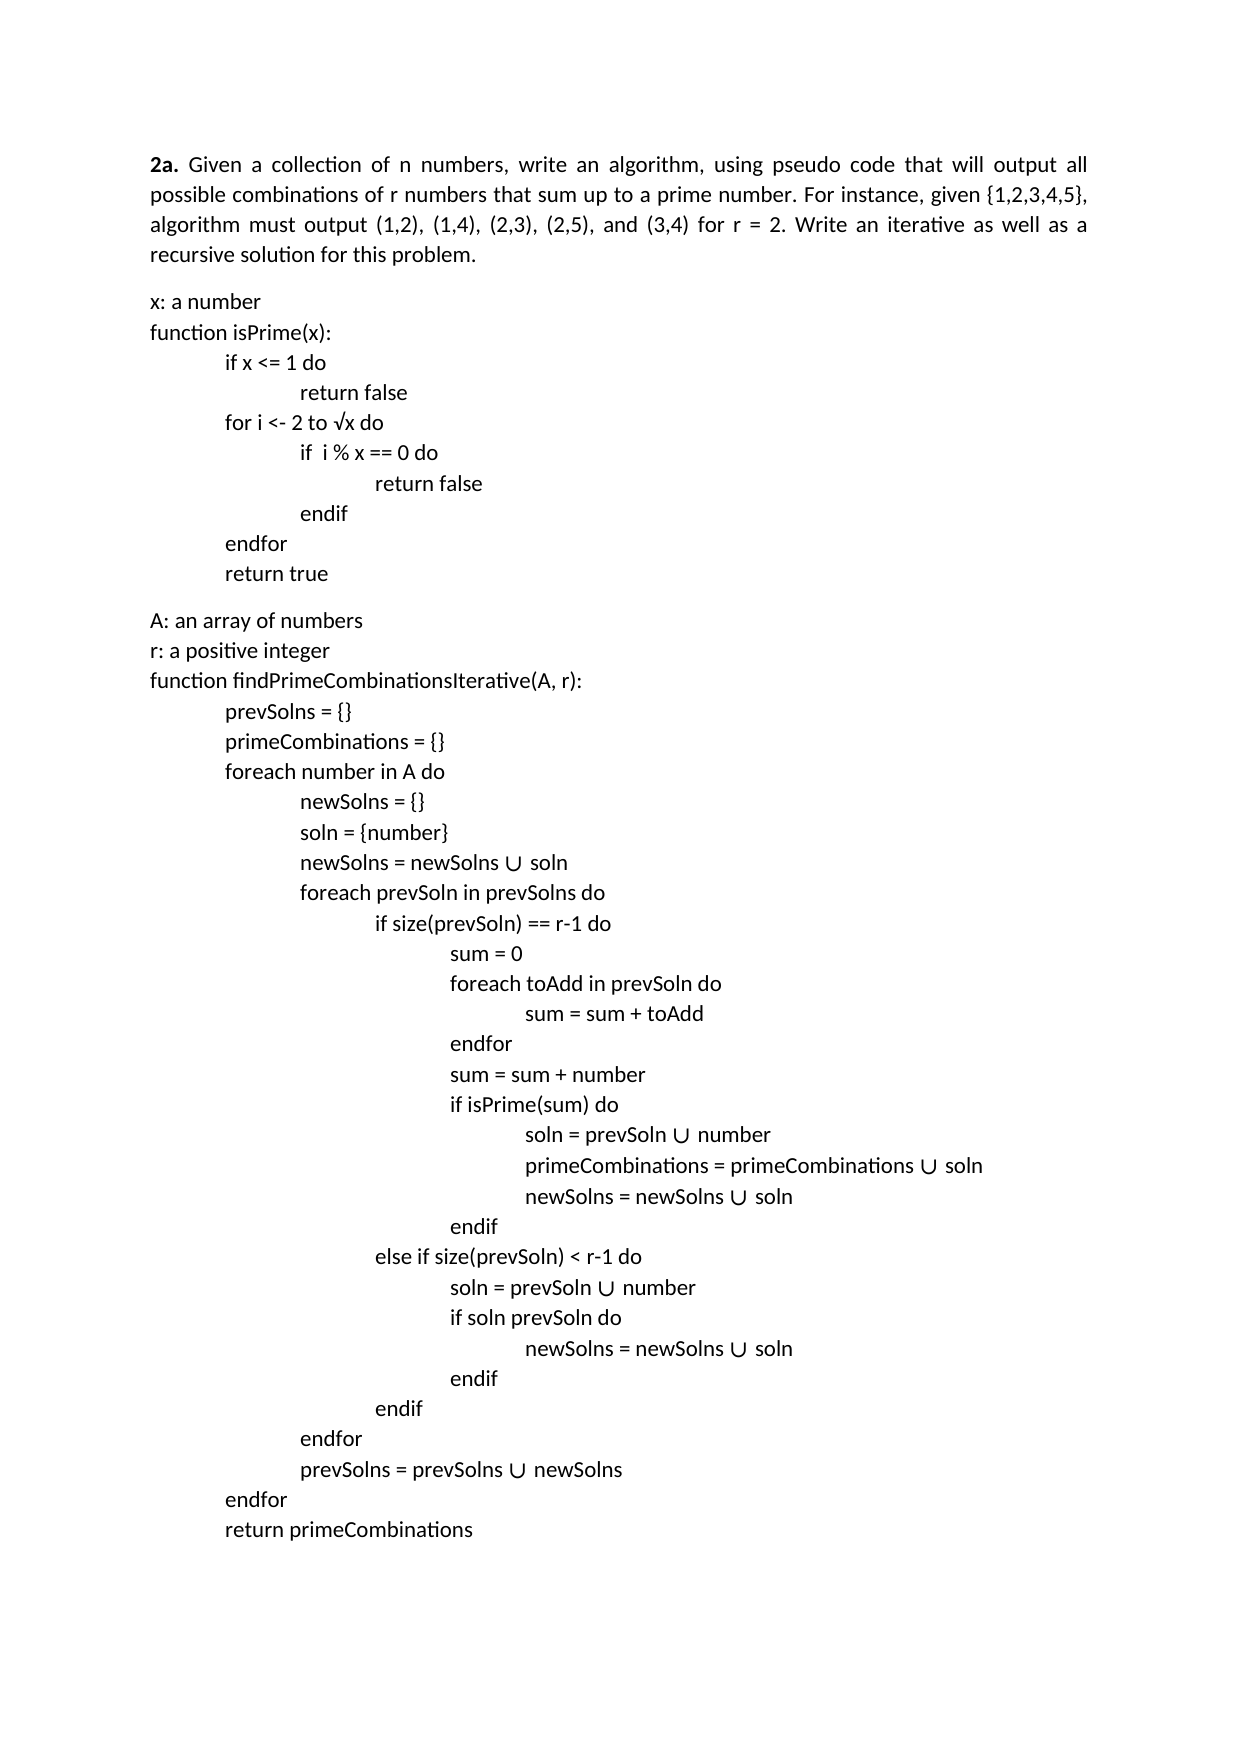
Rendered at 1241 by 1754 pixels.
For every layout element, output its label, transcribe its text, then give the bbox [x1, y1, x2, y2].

text newSolns = newSolns ∪ soln [150, 1181, 1090, 1210]
text newSolns = newSolns ∪ soln [150, 848, 1090, 876]
text endif [150, 1364, 1090, 1392]
text sum = sum + number [150, 1060, 1090, 1088]
text soln = prevSoln ∪ number [150, 1272, 1090, 1301]
text foreach number in A do [150, 757, 1090, 785]
text prevSolns = {} [150, 697, 1090, 725]
text return false [150, 378, 1090, 406]
text foreach toAdd in prevSoln do [150, 969, 1090, 997]
text 2a. Given a collection of n numbers, write an algorithm, using pseudo code that will output all possible combinations of r numbers that sum up to a prime number. For instance, given {1,2,3,4,5}, algorithm must output (1,2), (1,4), (2,3), (2,5), and (3,4) for r = 2. Write an iterative as well as a recursive solution for this problem. [150, 150, 1090, 269]
text newSolns = newSolns ∪ soln [150, 1333, 1090, 1362]
text endfor [150, 529, 1090, 557]
text for i <- 2 to √x do [150, 408, 1090, 436]
text sum = sum + toAdd [150, 999, 1090, 1027]
text soln = {number} [150, 818, 1090, 846]
text return true [150, 559, 1090, 587]
text if size(prevSoln) == r-1 do [150, 909, 1090, 937]
text newSolns = {} [150, 787, 1090, 816]
text sum = 0 [150, 939, 1090, 967]
text if x <= 1 do [150, 348, 1090, 376]
text if i % x == 0 do [150, 438, 1090, 467]
text return primeCombinations [150, 1515, 1090, 1543]
text if soln prevSoln do [150, 1303, 1090, 1331]
text function findPrimeCombinationsIterative(A, r): [150, 667, 1090, 695]
text prevSolns = prevSolns ∪ newSolns [150, 1454, 1090, 1483]
text if isPrime(sum) do [150, 1090, 1090, 1118]
text endfor [150, 1424, 1090, 1452]
text x: a number [150, 287, 1090, 316]
text else if size(prevSoln) < r-1 do [150, 1242, 1090, 1270]
text A: an array of numbers [150, 606, 1090, 634]
text primeCombinations = primeCombinations ∪ soln [150, 1151, 1090, 1179]
text endfor [150, 1029, 1090, 1058]
text endif [150, 1394, 1090, 1422]
text return false [150, 469, 1090, 497]
text primeCombinations = {} [150, 727, 1090, 755]
text endif [150, 1212, 1090, 1240]
text endfor [150, 1485, 1090, 1513]
text soln = prevSoln ∪ number [150, 1120, 1090, 1149]
text endif [150, 499, 1090, 527]
text foreach prevSoln in prevSolns do [150, 878, 1090, 907]
text function isPrime(x): [150, 318, 1090, 346]
text r: a positive integer [150, 636, 1090, 664]
